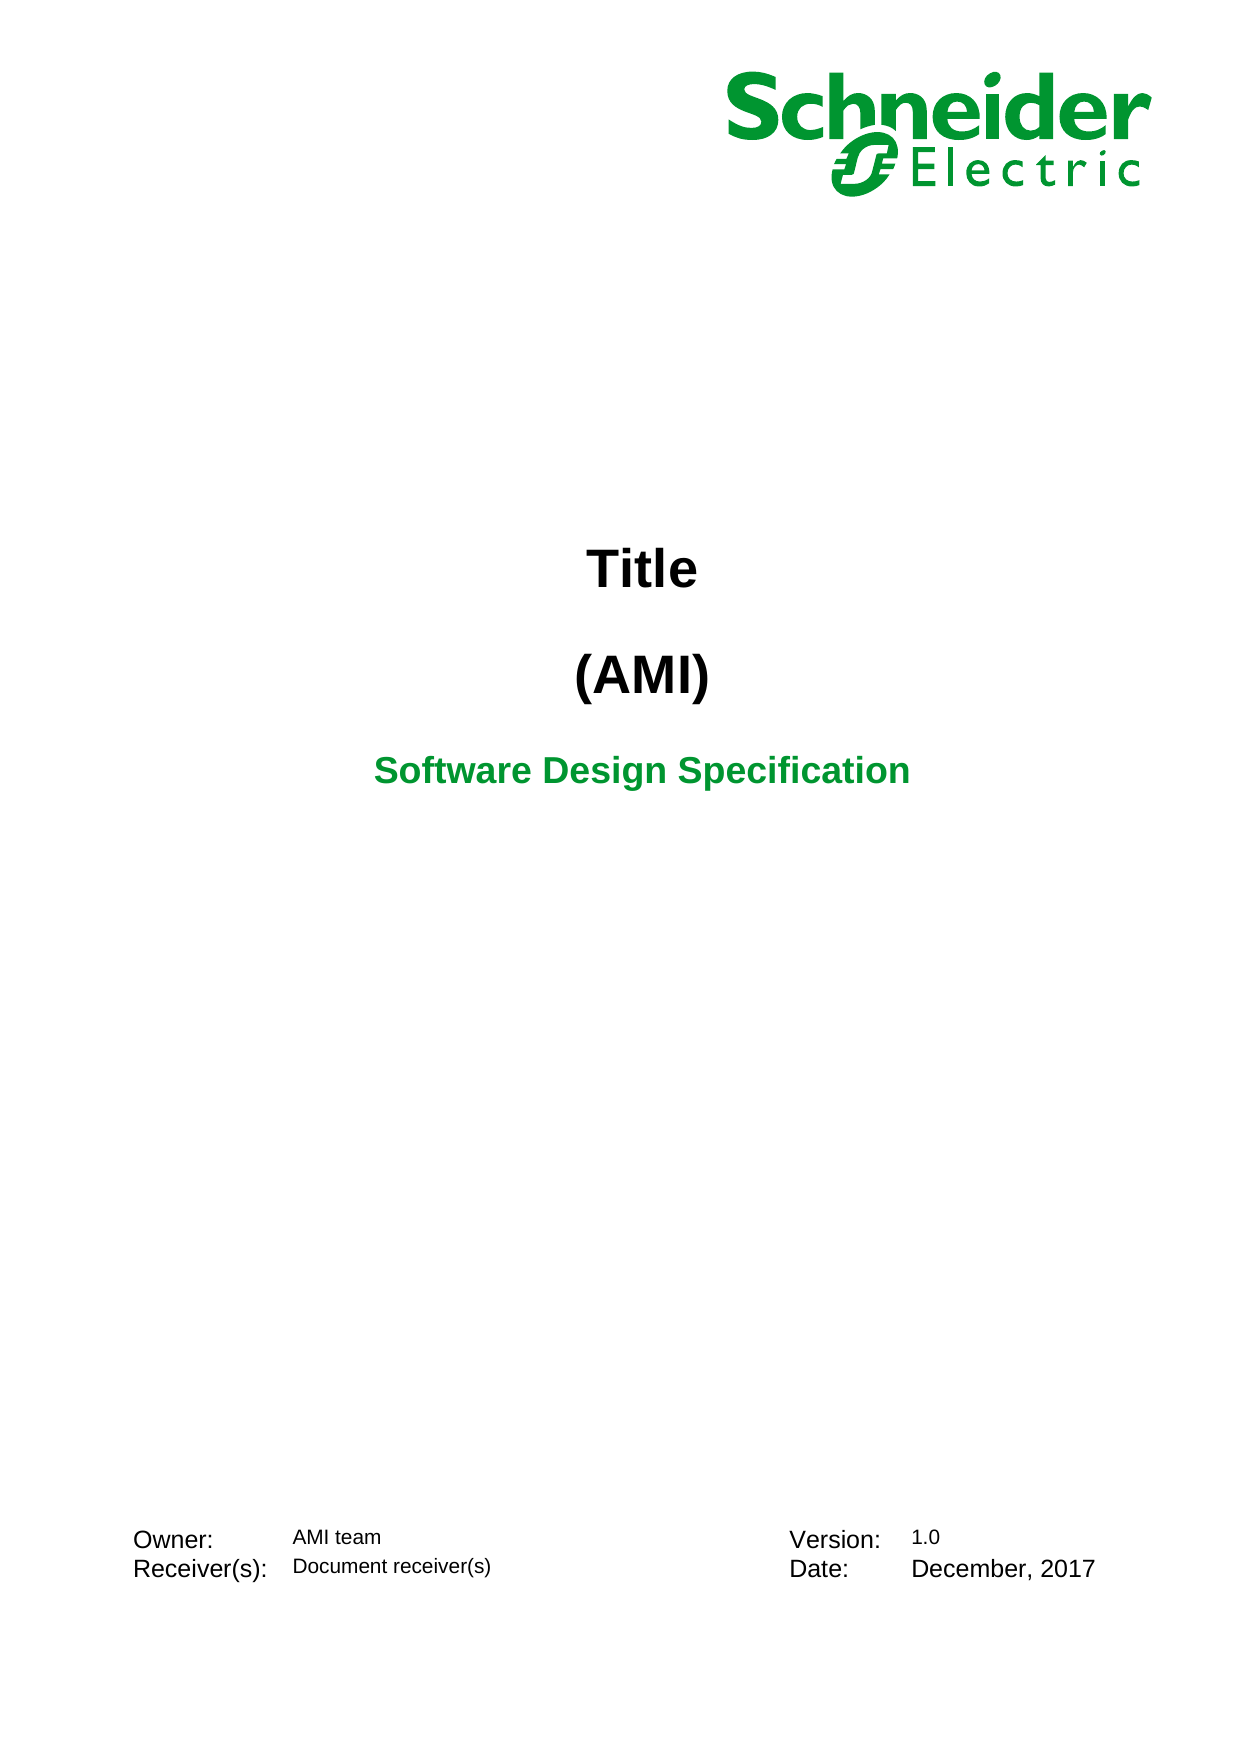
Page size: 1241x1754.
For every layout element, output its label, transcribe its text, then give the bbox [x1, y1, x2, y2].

title (AMI) [133, 643, 1152, 705]
title Advanced Measurement Infrastructure [133, 537, 1152, 599]
